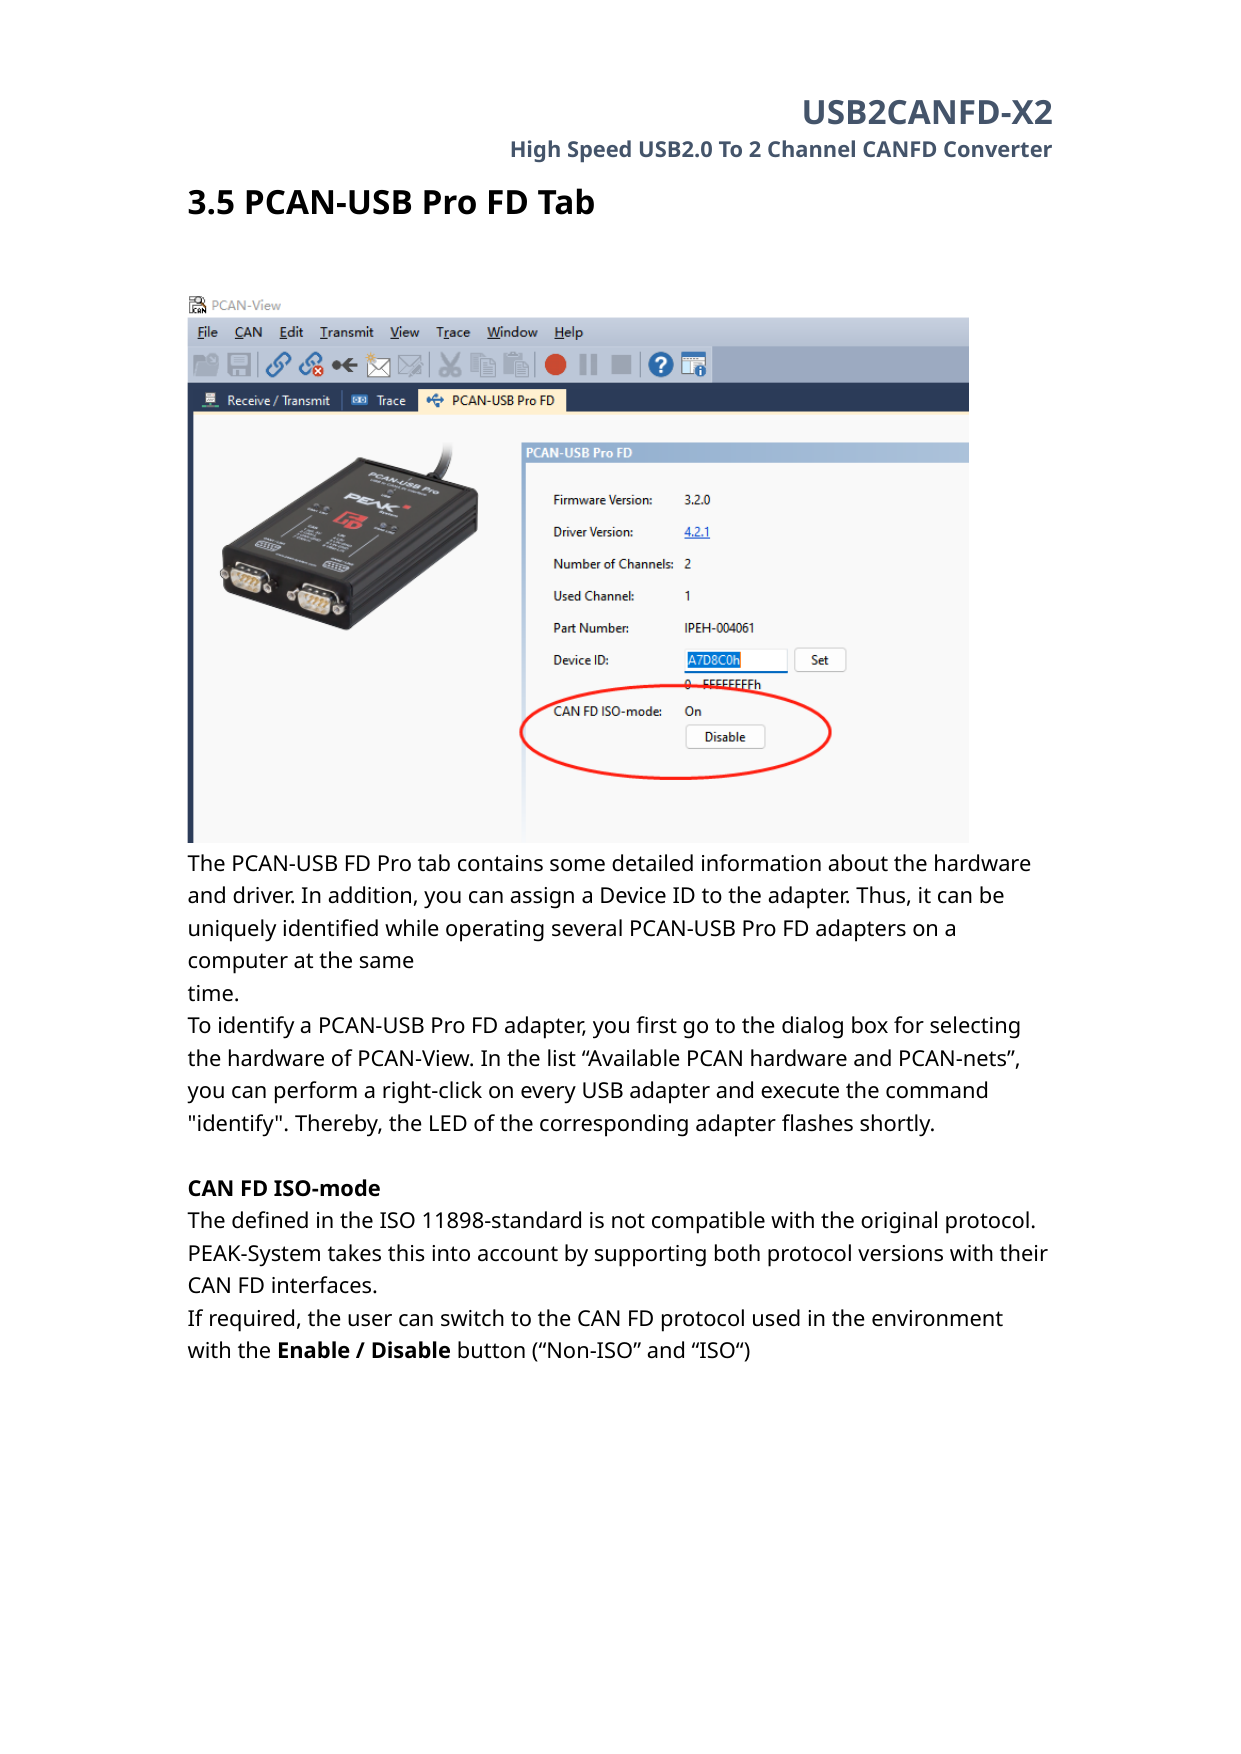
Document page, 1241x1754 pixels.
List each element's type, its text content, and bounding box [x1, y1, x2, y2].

text If required, the user can switch to the CAN FD protocol used in the environment with the Enable / Disable button (“Non-ISO” and “ISO“) [187, 1302, 1053, 1367]
text The PCAN-USB FD Pro tab contains some detailed information about the hardware and driver. In addition, you can assign a Device ID to the adapter. Thus, it can be uniquely identified while operating several PCAN-USB Pro FD adapters on a computer at the same [187, 847, 1053, 977]
text time. [187, 977, 1053, 1009]
text The defined in the ISO 11898-standard is not compatible with the original protocol. PEAK-System takes this into account by supporting both protocol versions with their CAN FD interfaces. [187, 1204, 1053, 1302]
picture [187, 294, 969, 843]
text CAN FD ISO-mode [187, 1172, 1053, 1204]
subtitle 3.5 PCAN-USB Pro FD Tab [187, 169, 1053, 234]
text To identify a PCAN-USB Pro FD adapter, you first go to the dialog box for selecting the hardware of PCAN-View. In the list “Available PCAN hardware and PCAN-nets”, you can perform a right-click on every USB adapter and execute the command "identify". Thereby, the LED of the corresponding adapter flashes shortly. [187, 1009, 1053, 1139]
